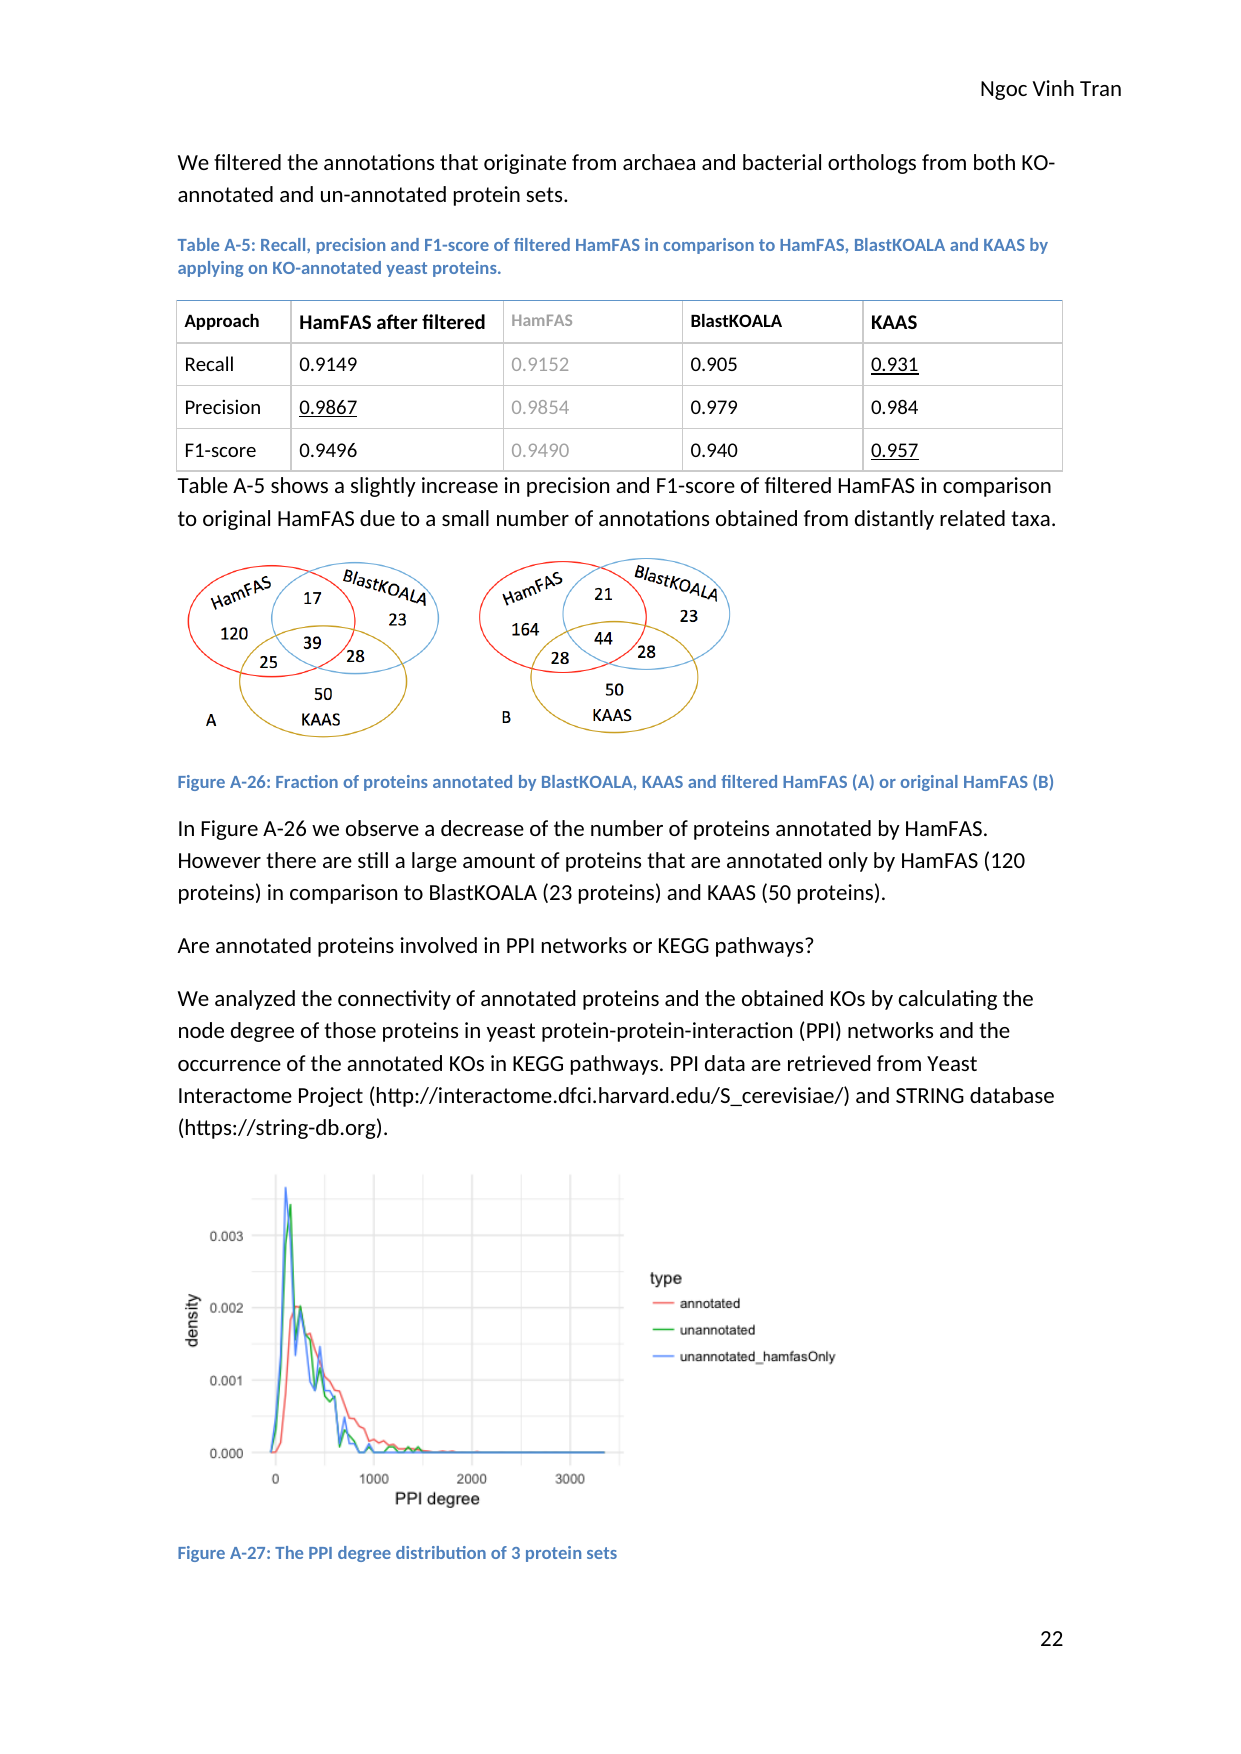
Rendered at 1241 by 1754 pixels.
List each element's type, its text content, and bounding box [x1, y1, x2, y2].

table_cell 0.984 [864, 386, 1062, 427]
text Table A-5: Recall, precision and F1-score of filtered HamFAS in comparison to HamFAS, BlastKOALA and KAAS by applying on KO-annotated yeast proteins. [177, 233, 1063, 279]
table_header HamFAS [504, 301, 682, 342]
text In Figure A-26 we observe a decrease of the number of proteins annotated by HamFAS. However there are still a large amount of proteins that are annotated only by HamFAS (120 proteins) in comparison to BlastKOALA (23 proteins) and KAAS (50 proteins). [177, 814, 1063, 906]
table_header KAAS [864, 301, 1062, 342]
table_header HamFAS after filtered [292, 301, 503, 342]
table_cell 0.979 [683, 386, 862, 427]
table_cell F1-score [177, 429, 290, 470]
table_cell Recall [177, 344, 290, 385]
table_cell 0.9152 [504, 344, 682, 385]
text Figure A-27: The PPI degree distribution of 3 protein sets [177, 1541, 1063, 1564]
text We analyzed the connectivity of annotated proteins and the obtained KOs by calculating the node degree of those proteins in yeast protein-protein-interaction (PPI) networks and the occurrence of the annotated KOs in KEGG pathways. PPI data are retrieved from Yeast Interactome Project (http://interactome.dfci.harvard.edu/S_cerevisiae/) and STRING database (https://string-db.org). [177, 984, 1063, 1141]
table_cell 0.905 [683, 344, 862, 385]
table_cell 0.9149 [292, 344, 503, 385]
table_cell 0.9854 [504, 386, 682, 427]
table_cell 0.9496 [292, 429, 503, 470]
text We filtered the annotations that originate from archaea and bacterial orthologs from both KO-annotated and un-annotated protein sets. [177, 148, 1063, 208]
table_cell 0.9867 [292, 386, 503, 427]
picture [177, 536, 740, 746]
table_cell 0.931 [864, 344, 1062, 385]
text Are annotated proteins involved in PPI networks or KEGG pathways? [177, 931, 1063, 959]
table_header BlastKOALA [683, 301, 862, 342]
text Figure A-26: Fraction of proteins annotated by BlastKOALA, KAAS and filtered HamFAS (A) or original HamFAS (B) [177, 770, 1063, 793]
picture [177, 1166, 853, 1516]
table_cell 0.957 [864, 429, 1062, 470]
table_header Approach [177, 301, 290, 342]
table_cell 0.9490 [504, 429, 682, 470]
table_cell 0.940 [683, 429, 862, 470]
table_cell Precision [177, 386, 290, 427]
